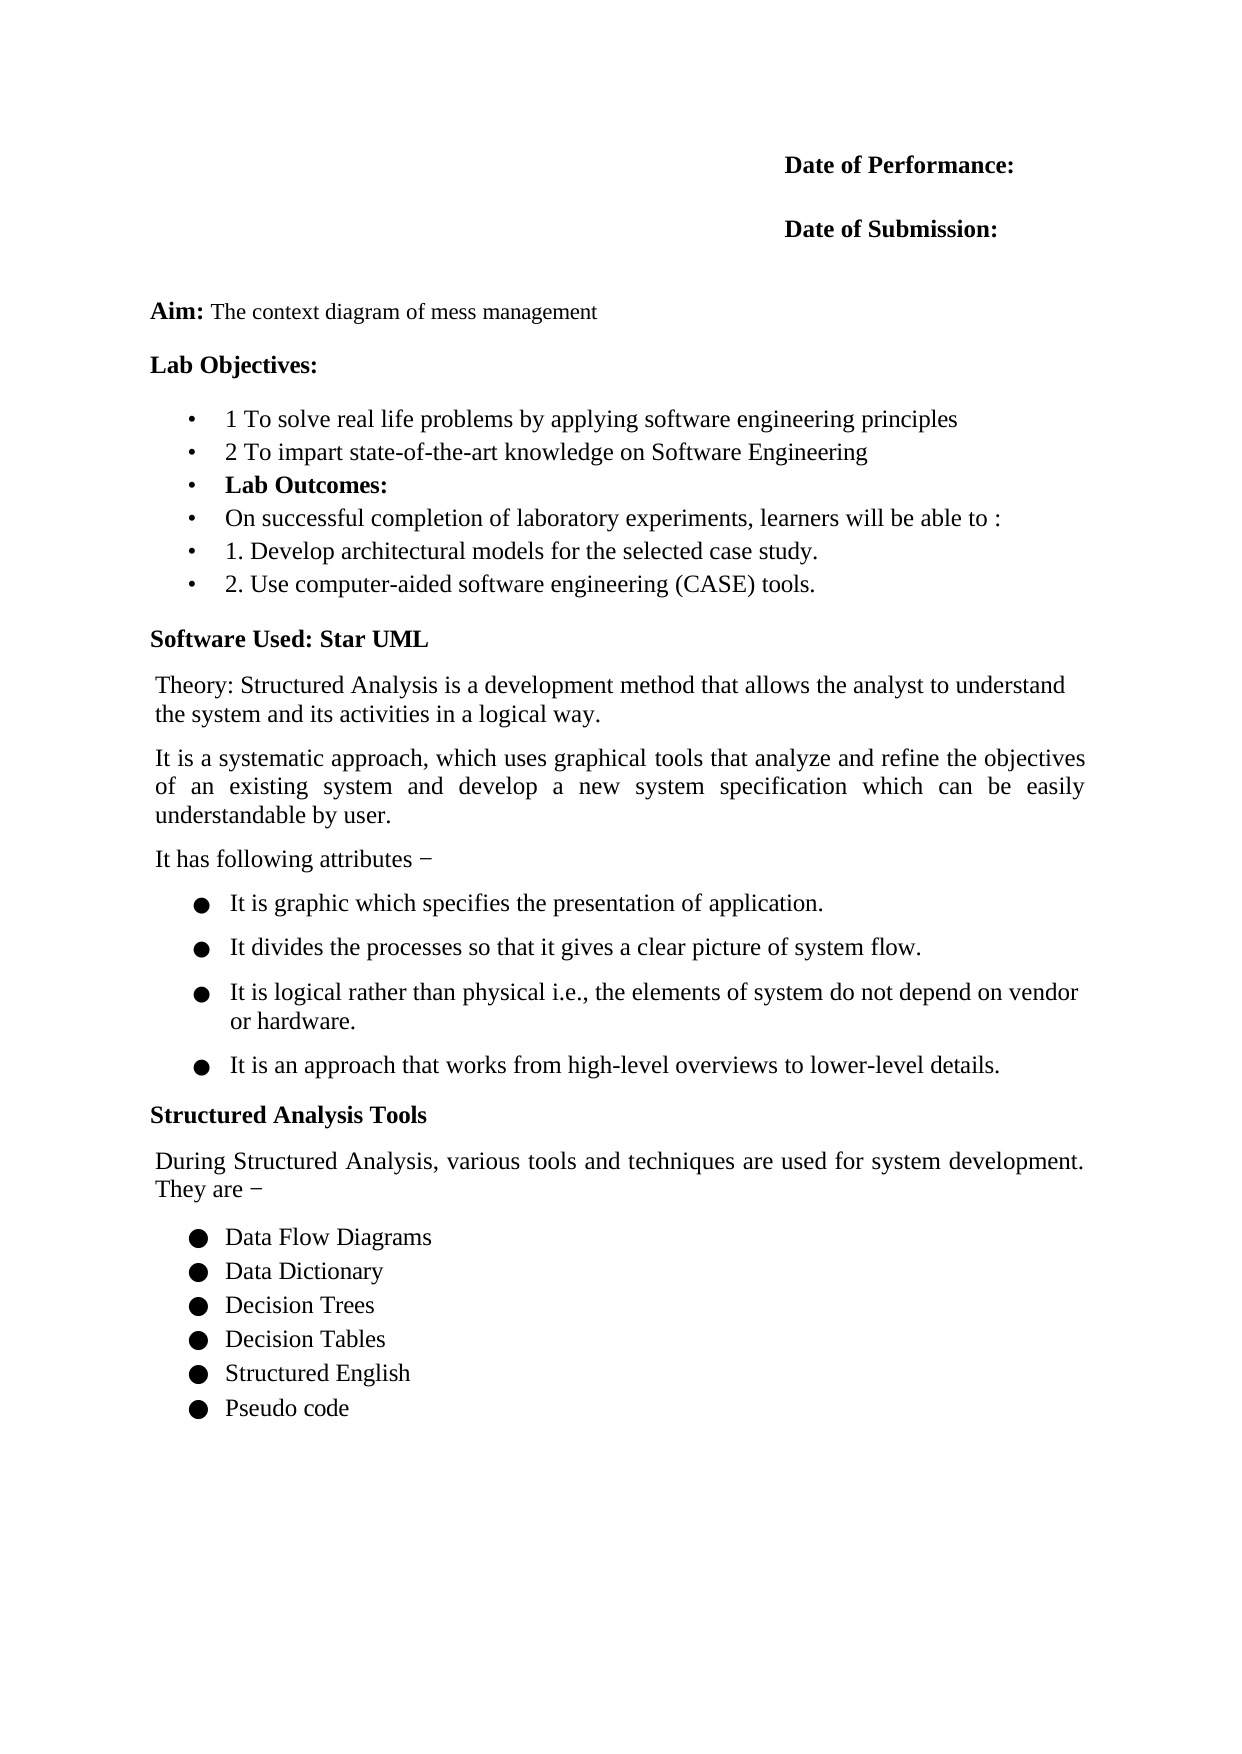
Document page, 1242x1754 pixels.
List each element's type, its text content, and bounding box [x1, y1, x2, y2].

subtitle Software Used: Star UML [150, 624, 1217, 653]
list It is graphic which specifies the presentation of application. [192, 888, 1217, 917]
subtitle Date of Performance: Date of Submission: [784, 150, 1059, 243]
text Aim: The context diagram of mess management [150, 296, 1217, 325]
list Pseudo code [187, 1389, 1217, 1423]
text Theory: Structured Analysis is a development method that allows the analyst to understand the system and its activities in a logical way. [155, 670, 1081, 728]
text During Structured Analysis, various tools and techniques are used for system development. They are − [155, 1146, 1085, 1203]
list Data Flow Diagrams [187, 1218, 1217, 1252]
list It is logical rather than physical i.e., the elements of system do not depend on vendor or hardware. [192, 977, 1084, 1035]
list Decision Tables [187, 1321, 1217, 1355]
list Structured English [187, 1355, 1217, 1389]
list Data Dictionary [187, 1252, 1217, 1287]
subtitle Lab Objectives: [150, 350, 1217, 379]
list 2 To impart state-of-the-art knowledge on Software Engineering [187, 437, 1217, 466]
list 1. Develop architectural models for the selected case study. [187, 536, 1217, 565]
list 1 To solve real life problems by applying software engineering principles [187, 404, 1217, 433]
subtitle Lab Outcomes: [187, 470, 1217, 499]
text It is a systematic approach, which uses graphical tools that analyze and refine the objectives of an existing system and develop a new system specification which can be easily understandable by user. [155, 743, 1086, 829]
list It divides the processes so that it gives a clear picture of system flow. [192, 932, 1217, 962]
list Decision Trees [187, 1287, 1217, 1321]
list It is an approach that works from high-level overviews to lower-level details. [192, 1050, 1217, 1079]
list On successful completion of laboratory experiments, learners will be able to : [187, 503, 1217, 532]
list 2. Use computer-aided software engineering (CASE) tools. [187, 569, 1217, 598]
subtitle Structured Analysis Tools [150, 1100, 1217, 1129]
text It has following attributes − [155, 844, 1217, 873]
